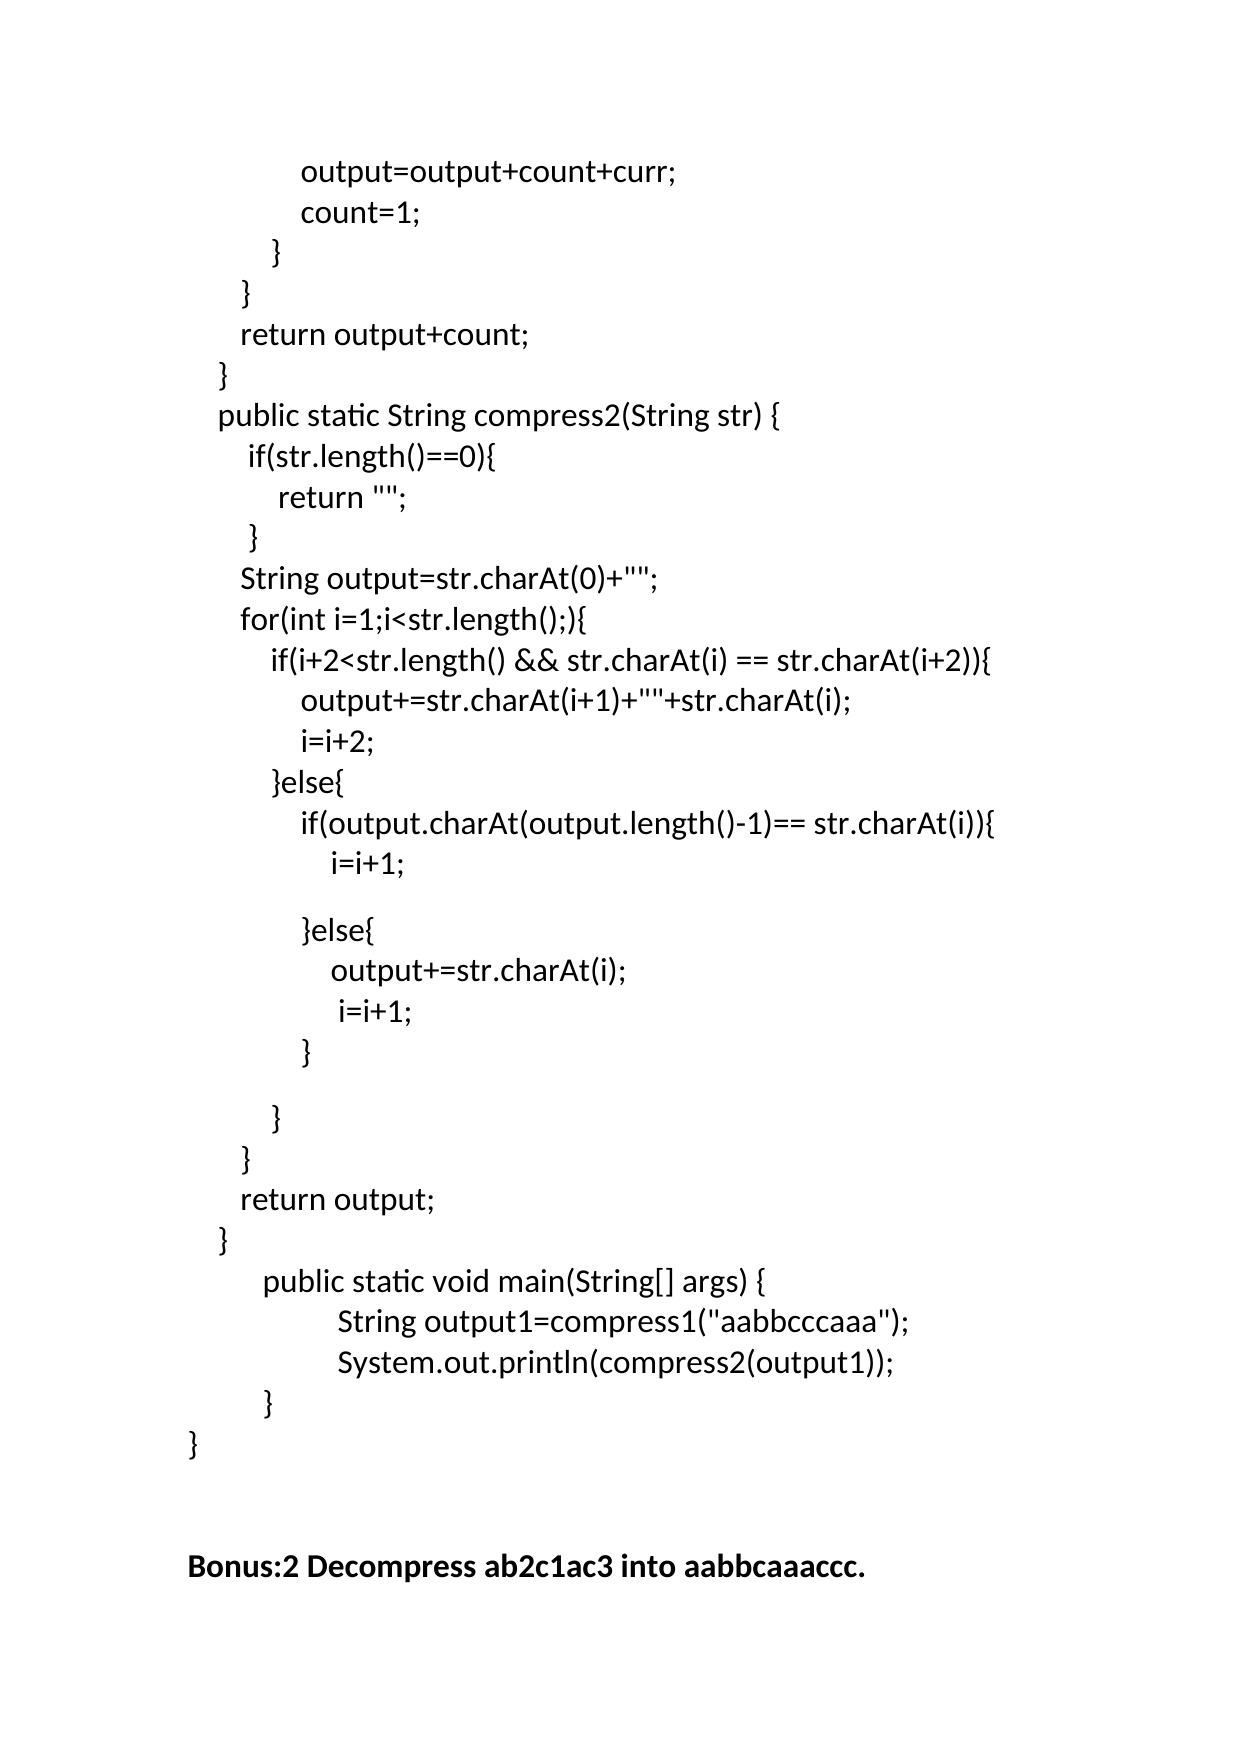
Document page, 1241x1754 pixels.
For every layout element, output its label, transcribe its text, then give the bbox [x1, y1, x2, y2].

list output+=str.charAt(i); [187, 949, 1053, 990]
list } [187, 1219, 1053, 1260]
list if(output.charAt(output.length()-1)== str.charAt(i)){ [187, 802, 1053, 842]
list output=output+count+curr; [187, 150, 1053, 191]
list public static String compress2(String str) { [187, 394, 1053, 435]
list if(i+2<str.length() && str.charAt(i) == str.charAt(i+2)){ [187, 639, 1053, 679]
list String output=str.charAt(0)+""; [187, 557, 1053, 598]
list i=i+1; [187, 990, 1053, 1031]
list } [187, 1138, 1053, 1178]
list System.out.println(compress2(output1)); [187, 1341, 1053, 1382]
list } [187, 272, 1053, 313]
list return ""; [187, 476, 1053, 517]
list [187, 1260, 1053, 1301]
list if(str.length()==0){ [187, 435, 1053, 476]
list }else{ [187, 908, 1053, 949]
list return output; [187, 1178, 1053, 1219]
list count=1; [187, 191, 1053, 231]
list } [187, 354, 1053, 394]
list } [187, 1031, 1053, 1071]
list return output+count; [187, 313, 1053, 354]
list Bonus:2 Decompress ab2c1ac3 into aabbcaaaccc. [187, 1545, 1053, 1586]
list } [187, 517, 1053, 557]
list } [187, 1097, 1053, 1138]
list output+=str.charAt(i+1)+""+str.charAt(i); [187, 679, 1053, 720]
list } [187, 231, 1053, 272]
list String output1=compress1("aabbcccaaa"); [187, 1301, 1053, 1341]
list i=i+1; [187, 842, 1053, 883]
list i=i+2; [187, 720, 1053, 761]
list } [187, 1423, 1053, 1463]
list for(int i=1;i<str.length();){ [187, 598, 1053, 639]
list }else{ [187, 761, 1053, 802]
list } [187, 1382, 1053, 1423]
